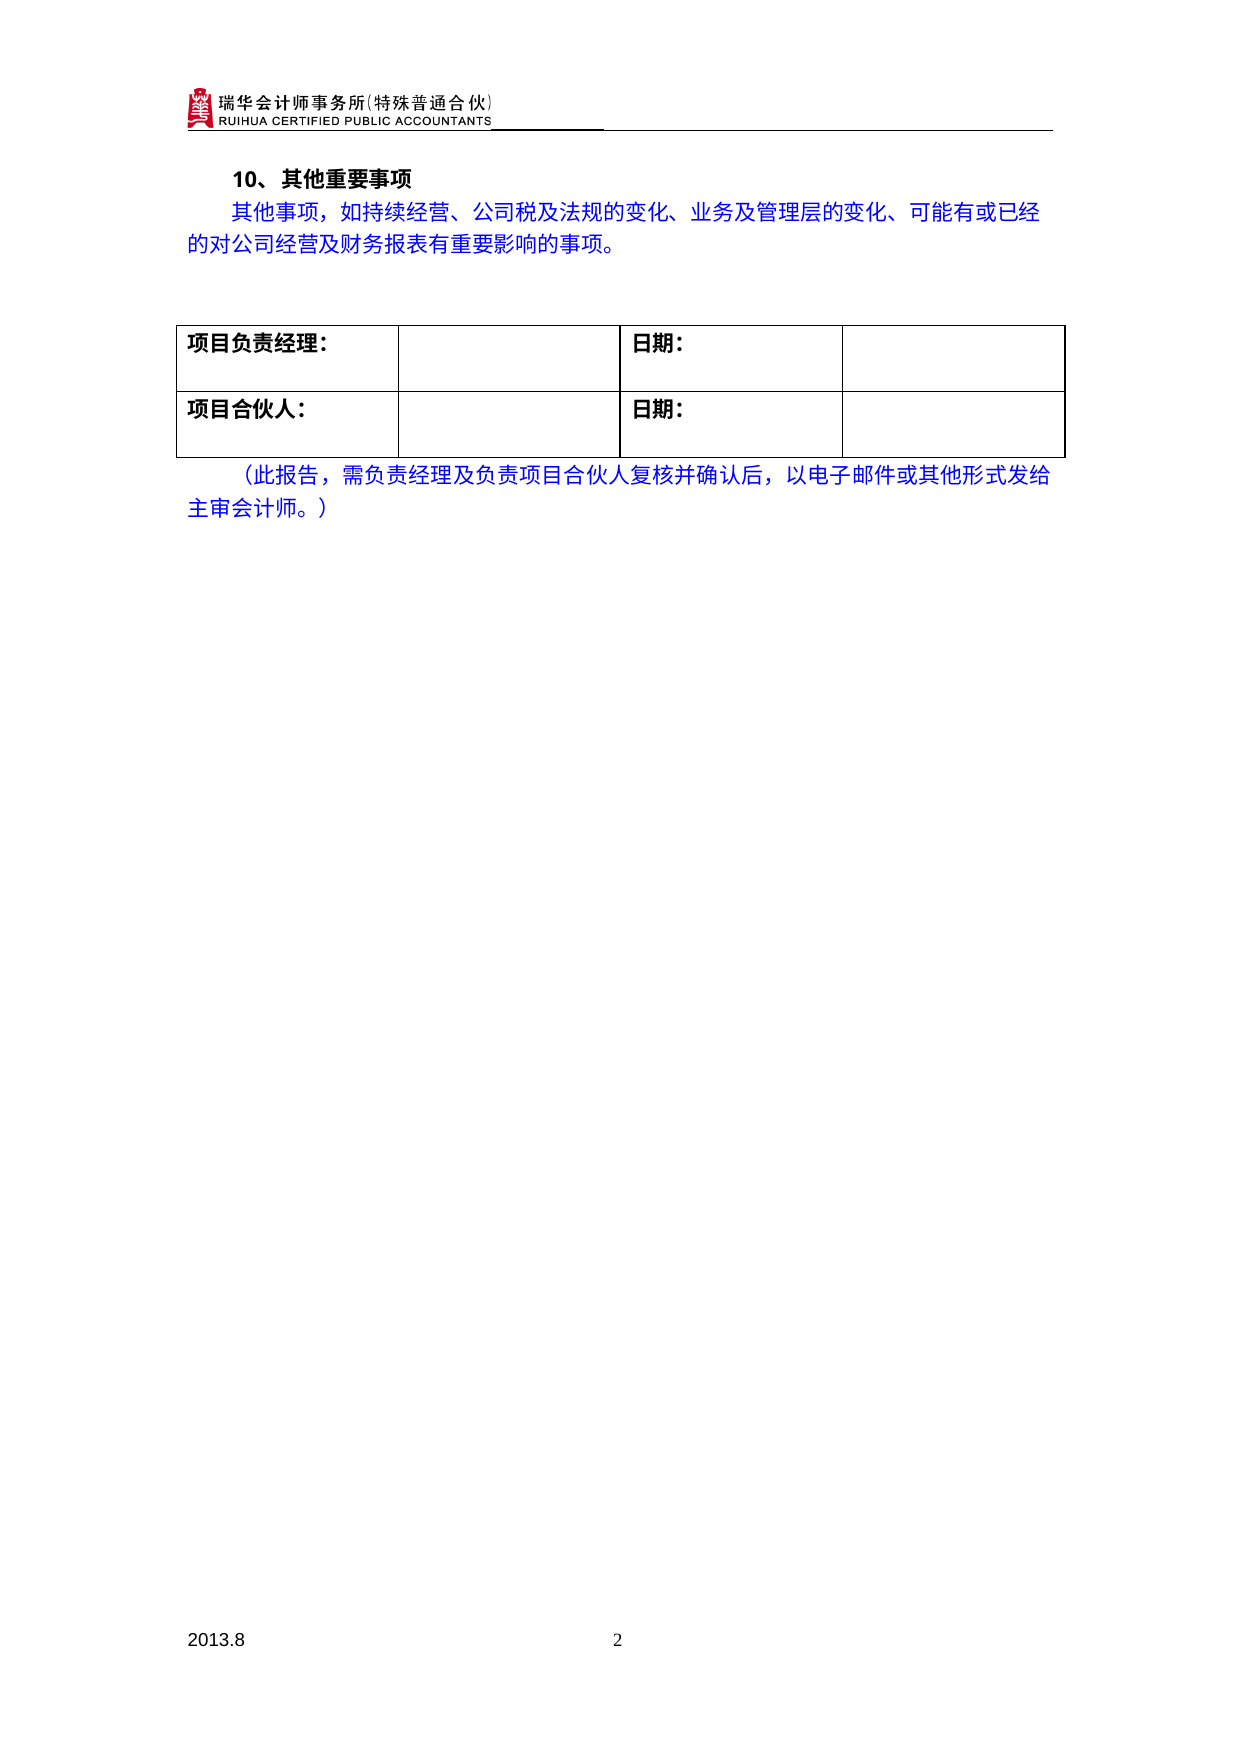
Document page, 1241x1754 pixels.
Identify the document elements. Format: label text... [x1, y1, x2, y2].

table_cell [843, 392, 1064, 457]
table_cell 日期： [621, 392, 842, 457]
text （此报告，需负责经理及负责项目合伙人复核并确认后，以电子邮件或其他形式发给主审会计师。） [187, 458, 1053, 523]
table_cell [399, 392, 619, 457]
table_header 项目负责经理： [177, 326, 398, 391]
table_header [399, 326, 619, 391]
picture [187, 88, 491, 128]
table_header 日期： [621, 326, 842, 391]
table_header [843, 326, 1064, 391]
list 其他重要事项 [232, 162, 1053, 194]
table_cell 项目合伙人： [177, 392, 398, 457]
text 其他事项，如持续经营、公司税及法规的变化、业务及管理层的变化、可能有或已经的对公司经营及财务报表有重要影响的事项。 [187, 194, 1053, 259]
